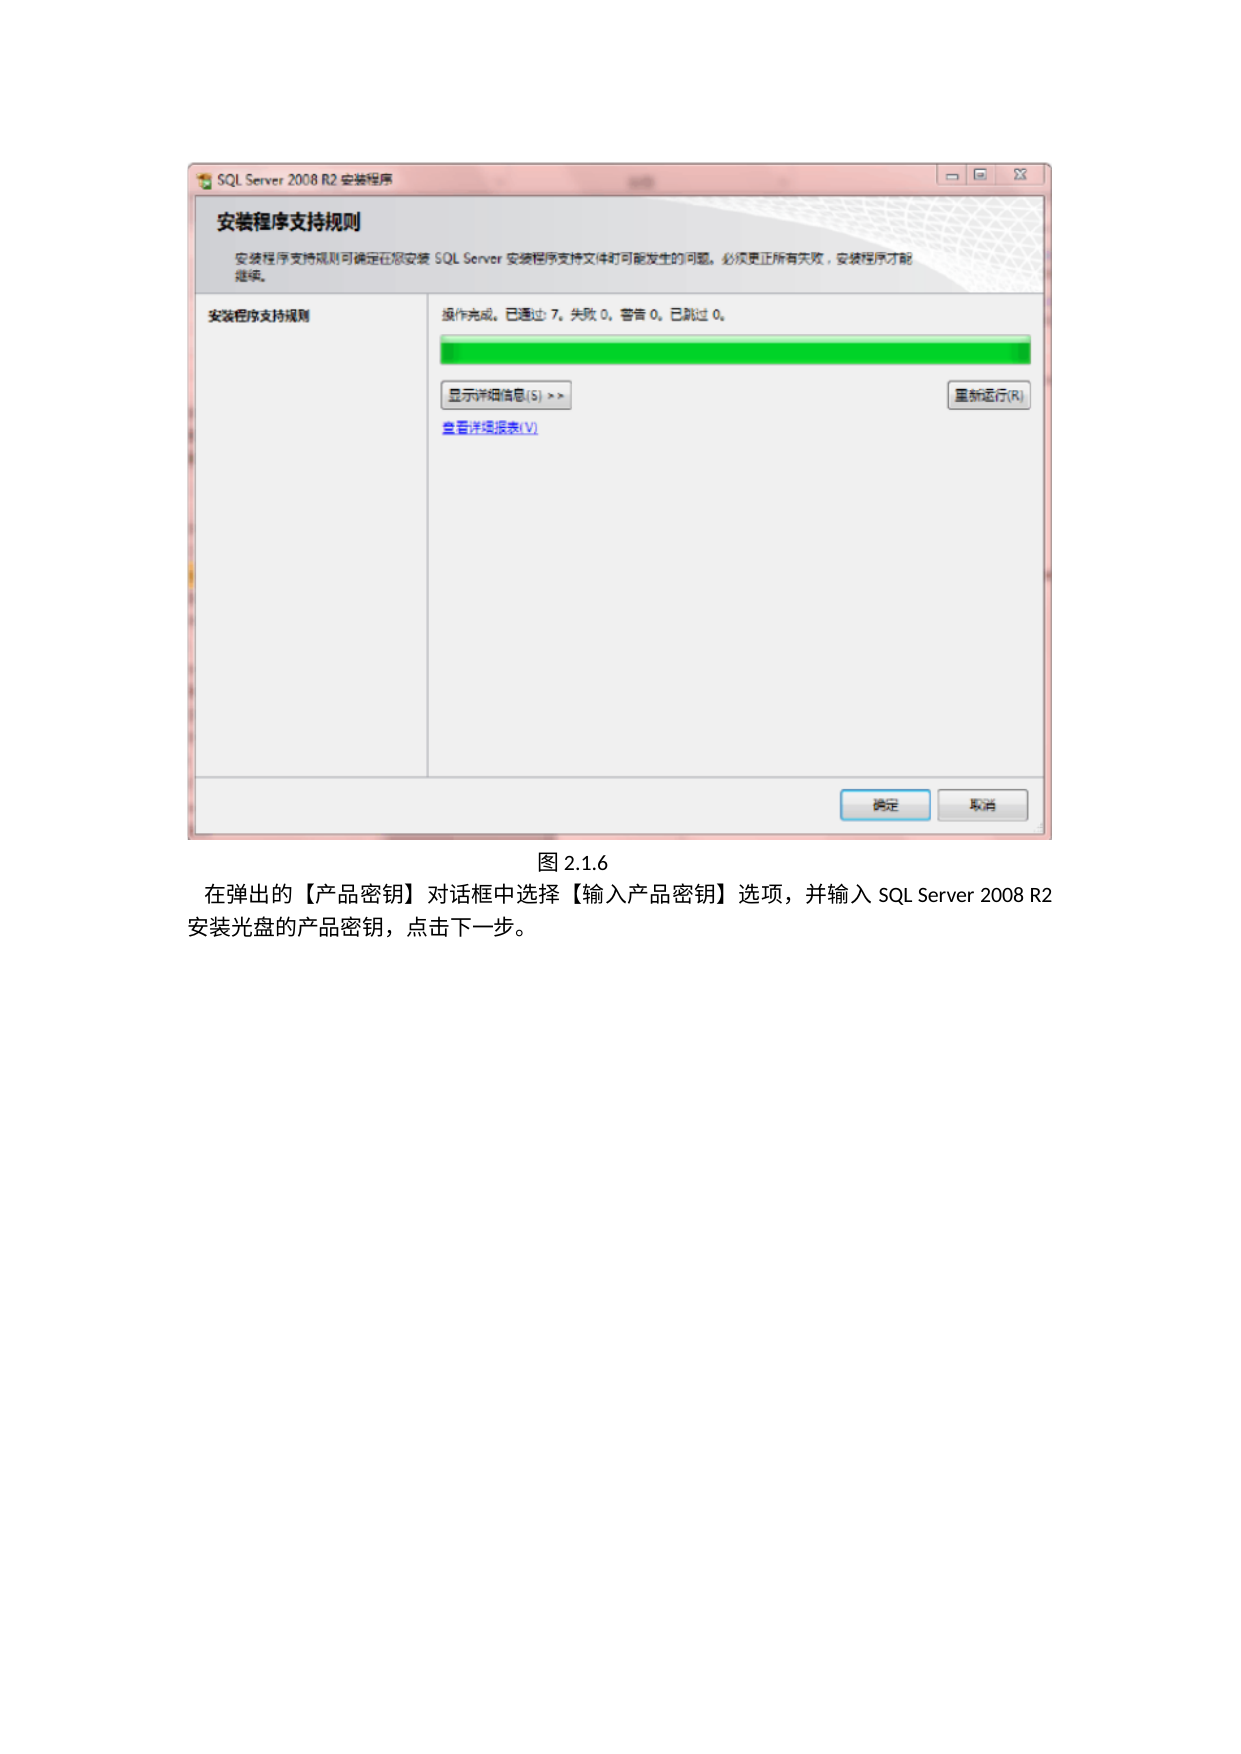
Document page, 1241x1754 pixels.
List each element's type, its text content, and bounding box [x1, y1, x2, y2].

picture [187, 162, 1052, 840]
text 图2.1.6 [494, 844, 1053, 877]
text 在弹出的【产品密钥】对话框中选择【输入产品密钥】选项，并输入SQL Server 2008 R2安装光盘的产品密钥，点击下一步。 [187, 877, 1053, 942]
